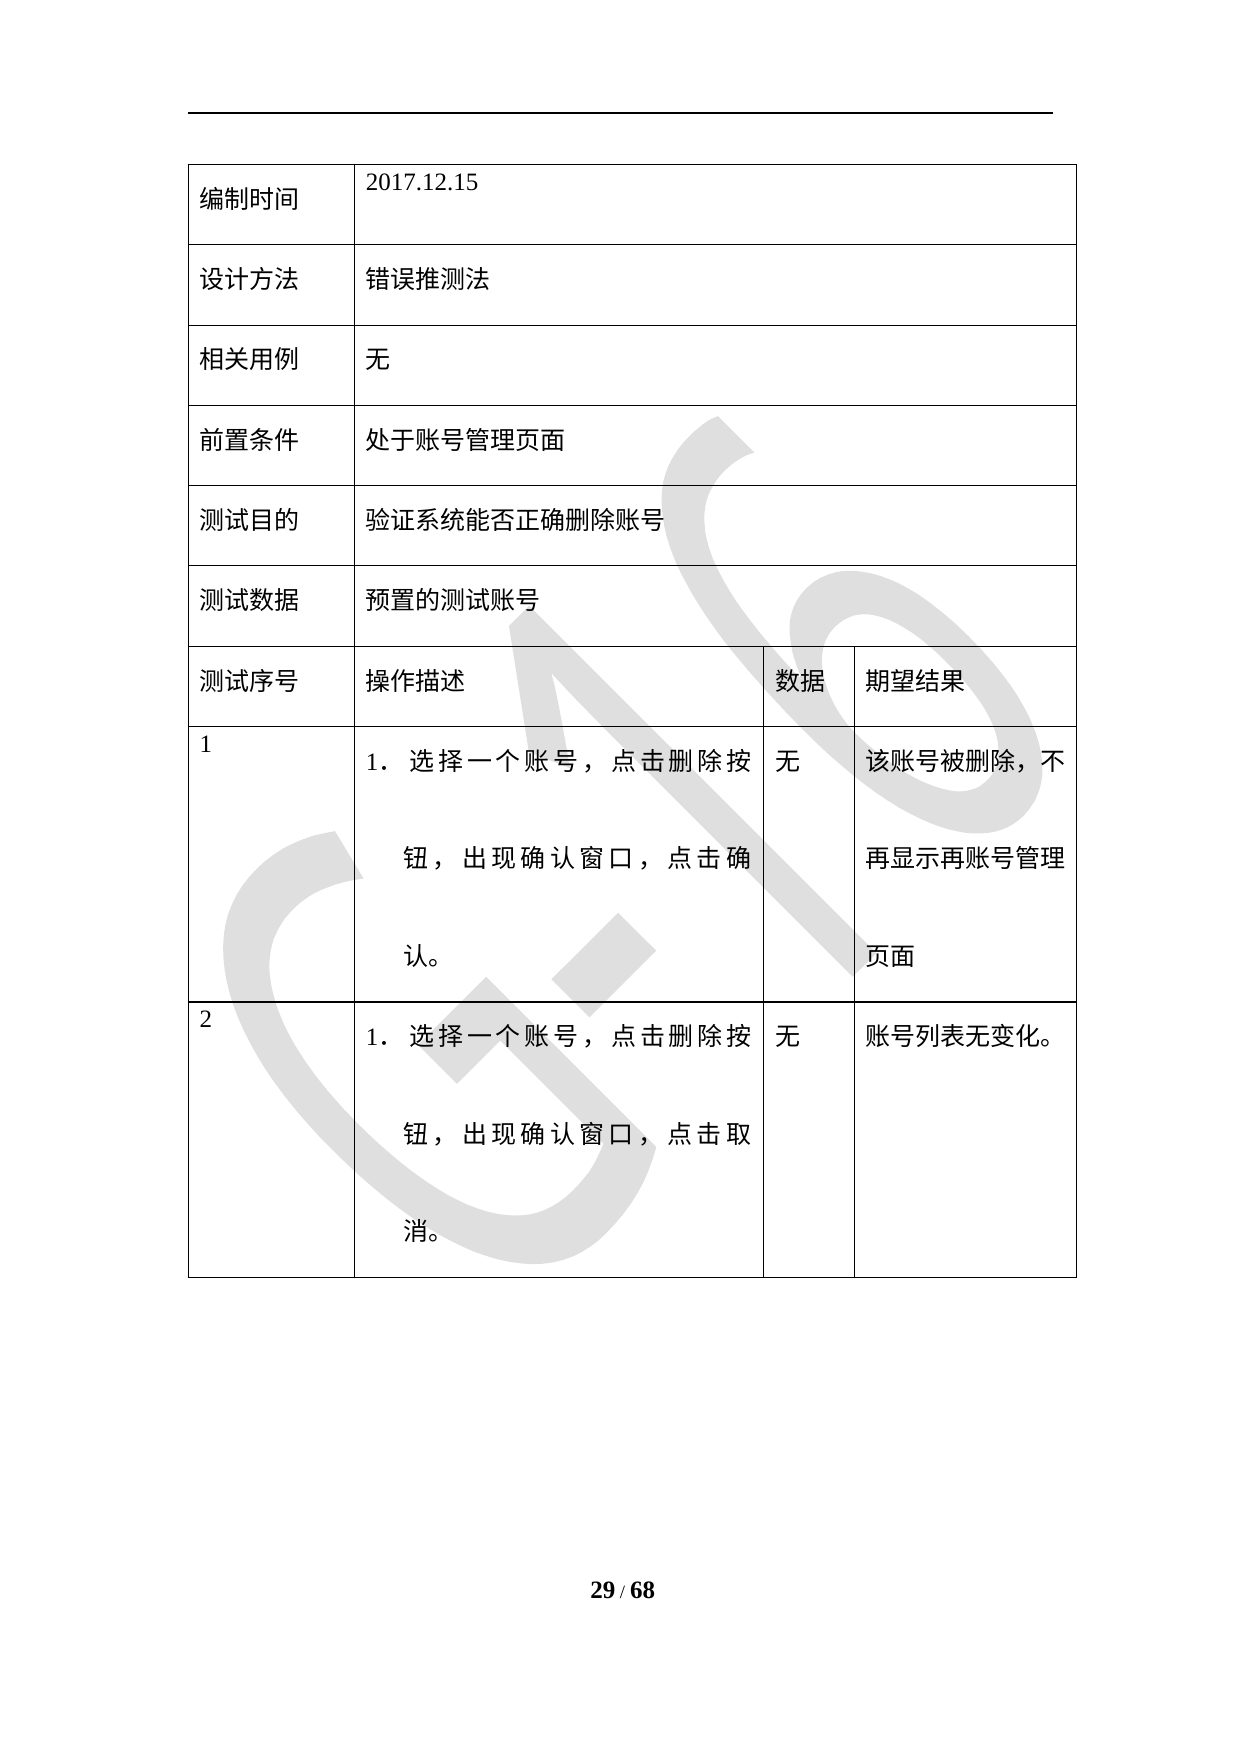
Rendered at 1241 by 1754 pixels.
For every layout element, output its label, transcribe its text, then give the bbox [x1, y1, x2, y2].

table_cell 无 [764, 1003, 854, 1277]
table_cell 设计方法 [189, 245, 354, 324]
table_cell 选择一个账号，点击删除按钮，出现确认窗口，点击取消。 [355, 1003, 763, 1277]
table_cell 2 [189, 1003, 354, 1277]
table_cell 选择一个账号，点击删除按钮，出现确认窗口，点击确认。 [355, 727, 763, 1001]
table_cell 1 [189, 727, 354, 1001]
table_cell 验证系统能否正确删除账号 [355, 486, 1076, 565]
table_cell 测试数据 [189, 566, 354, 646]
table_cell 期望结果 [855, 647, 1076, 726]
table_cell 该账号被删除，不再显示再账号管理页面 [855, 727, 1076, 1001]
table_cell 相关用例 [189, 326, 354, 405]
table_cell 数据 [764, 647, 854, 726]
table_cell 预置的测试账号 [355, 566, 1076, 646]
table_cell 前置条件 [189, 406, 354, 485]
table_cell 编制时间 [189, 165, 354, 244]
table_cell 错误推测法 [355, 245, 1076, 324]
table_cell 无 [355, 326, 1076, 405]
table_cell 测试序号 [189, 647, 354, 726]
table_cell 处于账号管理页面 [355, 406, 1076, 485]
table_cell 操作描述 [355, 647, 763, 726]
table_cell 账号列表无变化。 [855, 1003, 1076, 1277]
table_cell 测试目的 [189, 486, 354, 565]
table_cell 2017.12.15 [355, 165, 1076, 244]
table_cell 无 [764, 727, 854, 1001]
